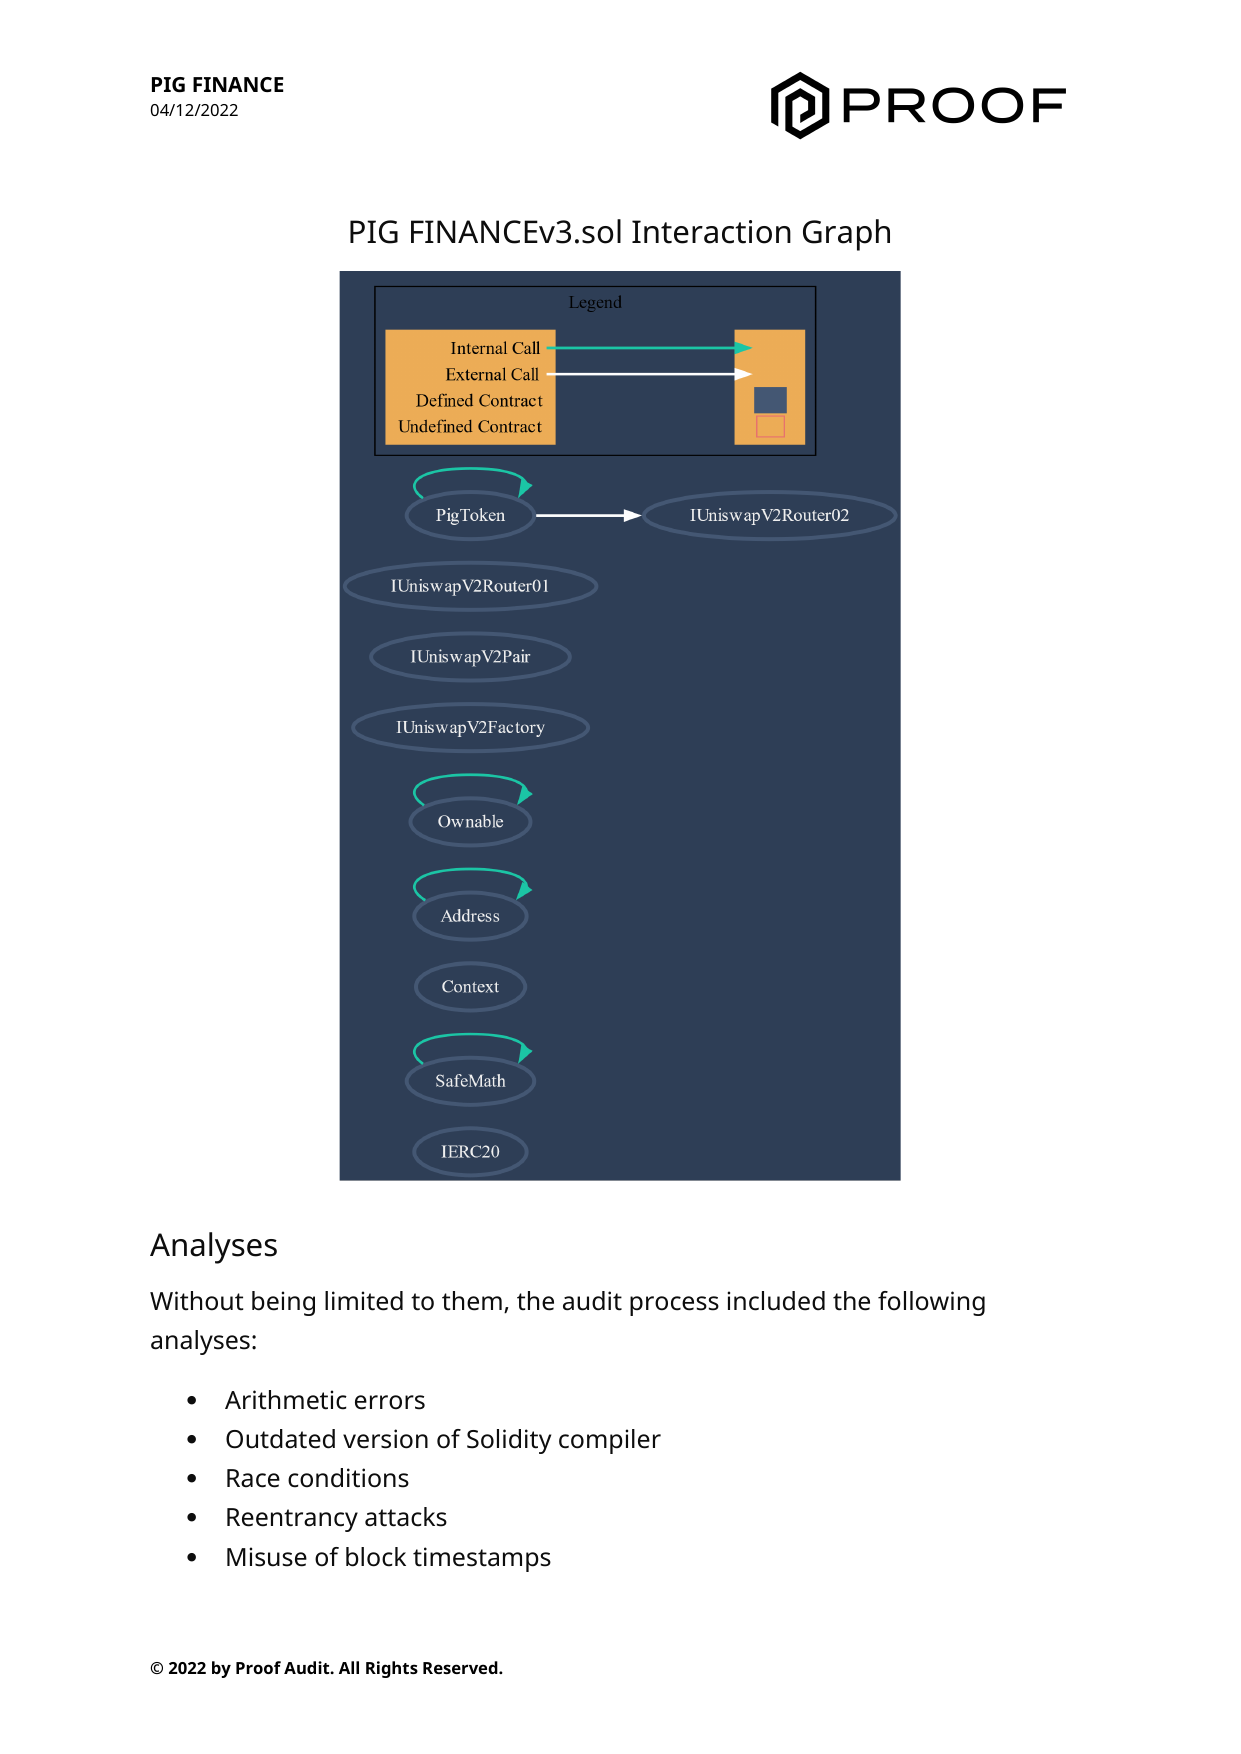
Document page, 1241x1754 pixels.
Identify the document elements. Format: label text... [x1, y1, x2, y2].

list Race conditions [187, 1461, 1090, 1495]
list Reentrancy attacks [187, 1500, 1090, 1534]
subtitle Analyses [150, 1223, 1090, 1265]
list Misuse of block timestamps [187, 1539, 1090, 1573]
list Outdated version of Solidity compiler [187, 1422, 1090, 1456]
text Without being limited to them, the audit process included the following analyses: [150, 1283, 1090, 1357]
list Arithmetic errors [187, 1382, 1090, 1417]
picture [767, 70, 1070, 141]
subtitle PIG FINANCEv3.sol Interaction Graph [150, 210, 1090, 253]
picture [339, 271, 901, 1181]
